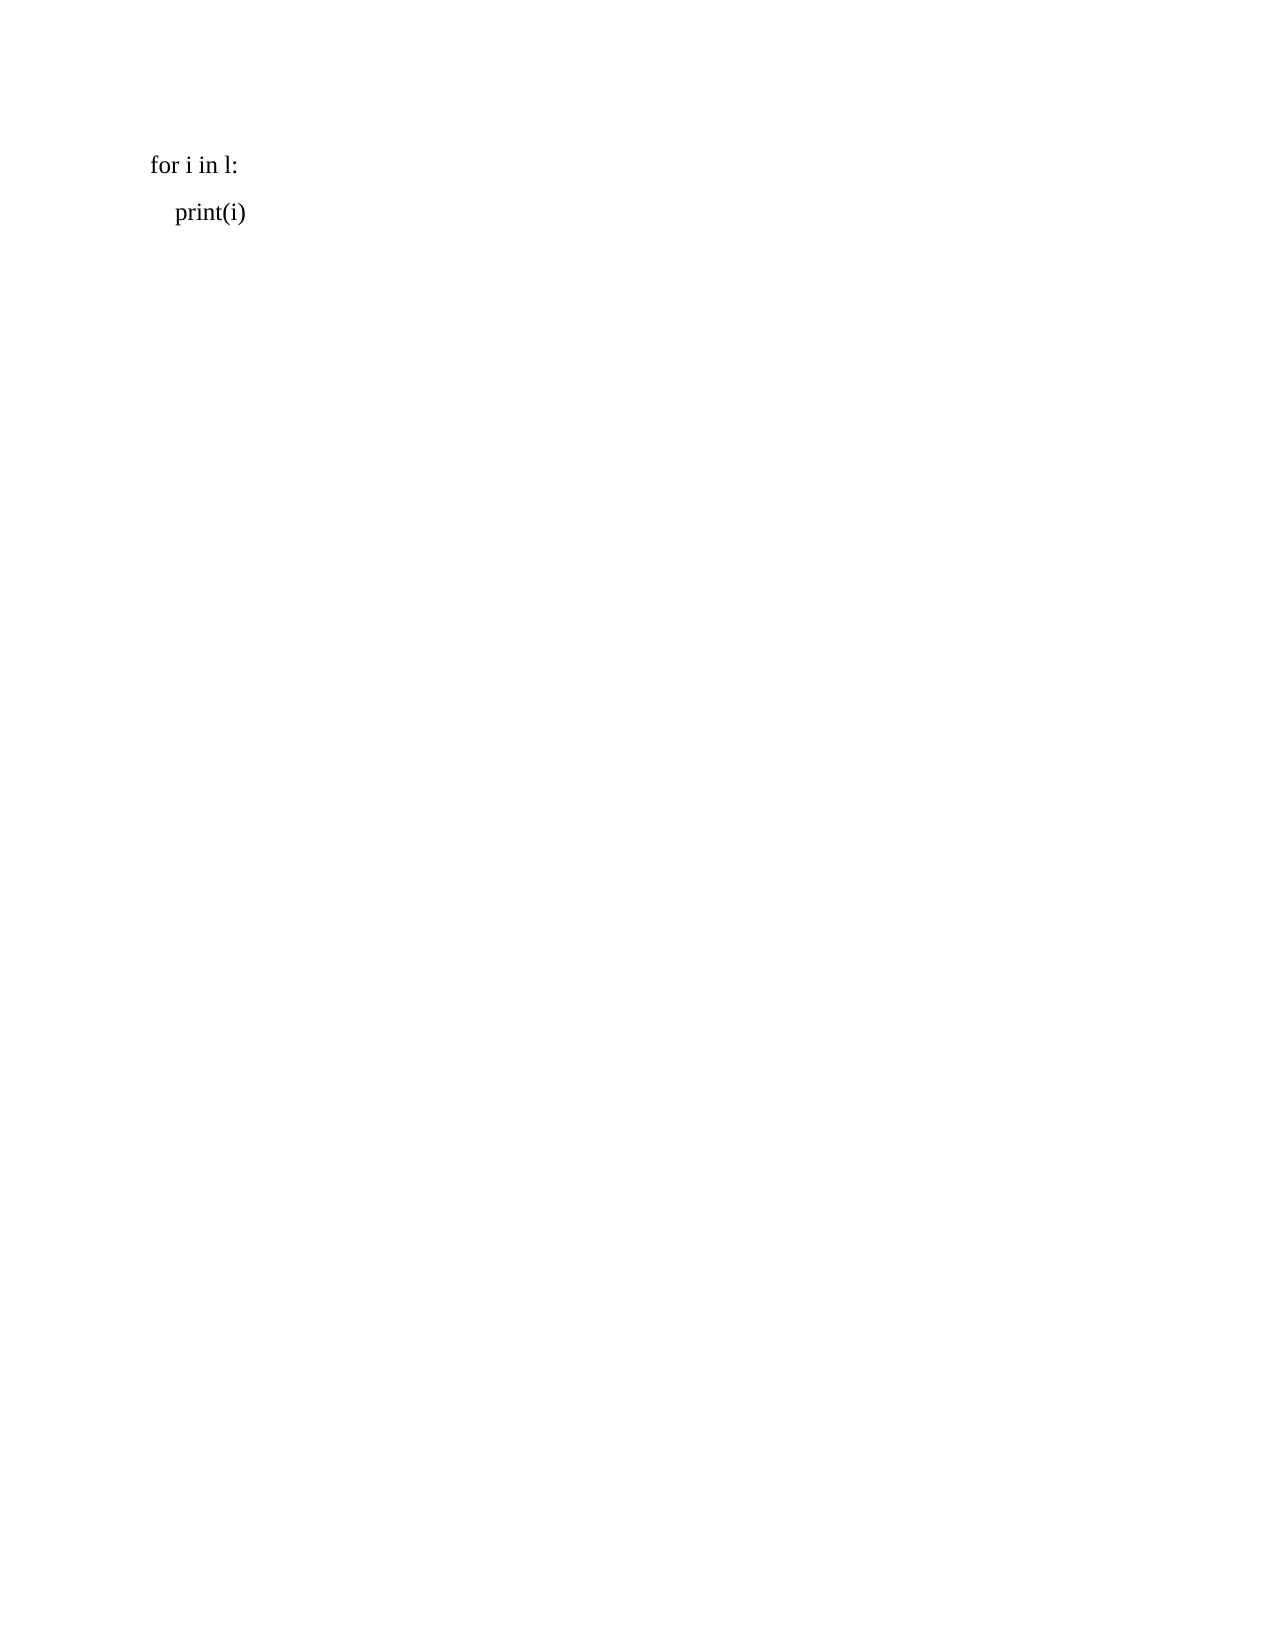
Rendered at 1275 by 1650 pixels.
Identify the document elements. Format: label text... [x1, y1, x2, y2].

text for i in l: [150, 150, 1125, 179]
text print(i) [150, 197, 1125, 226]
